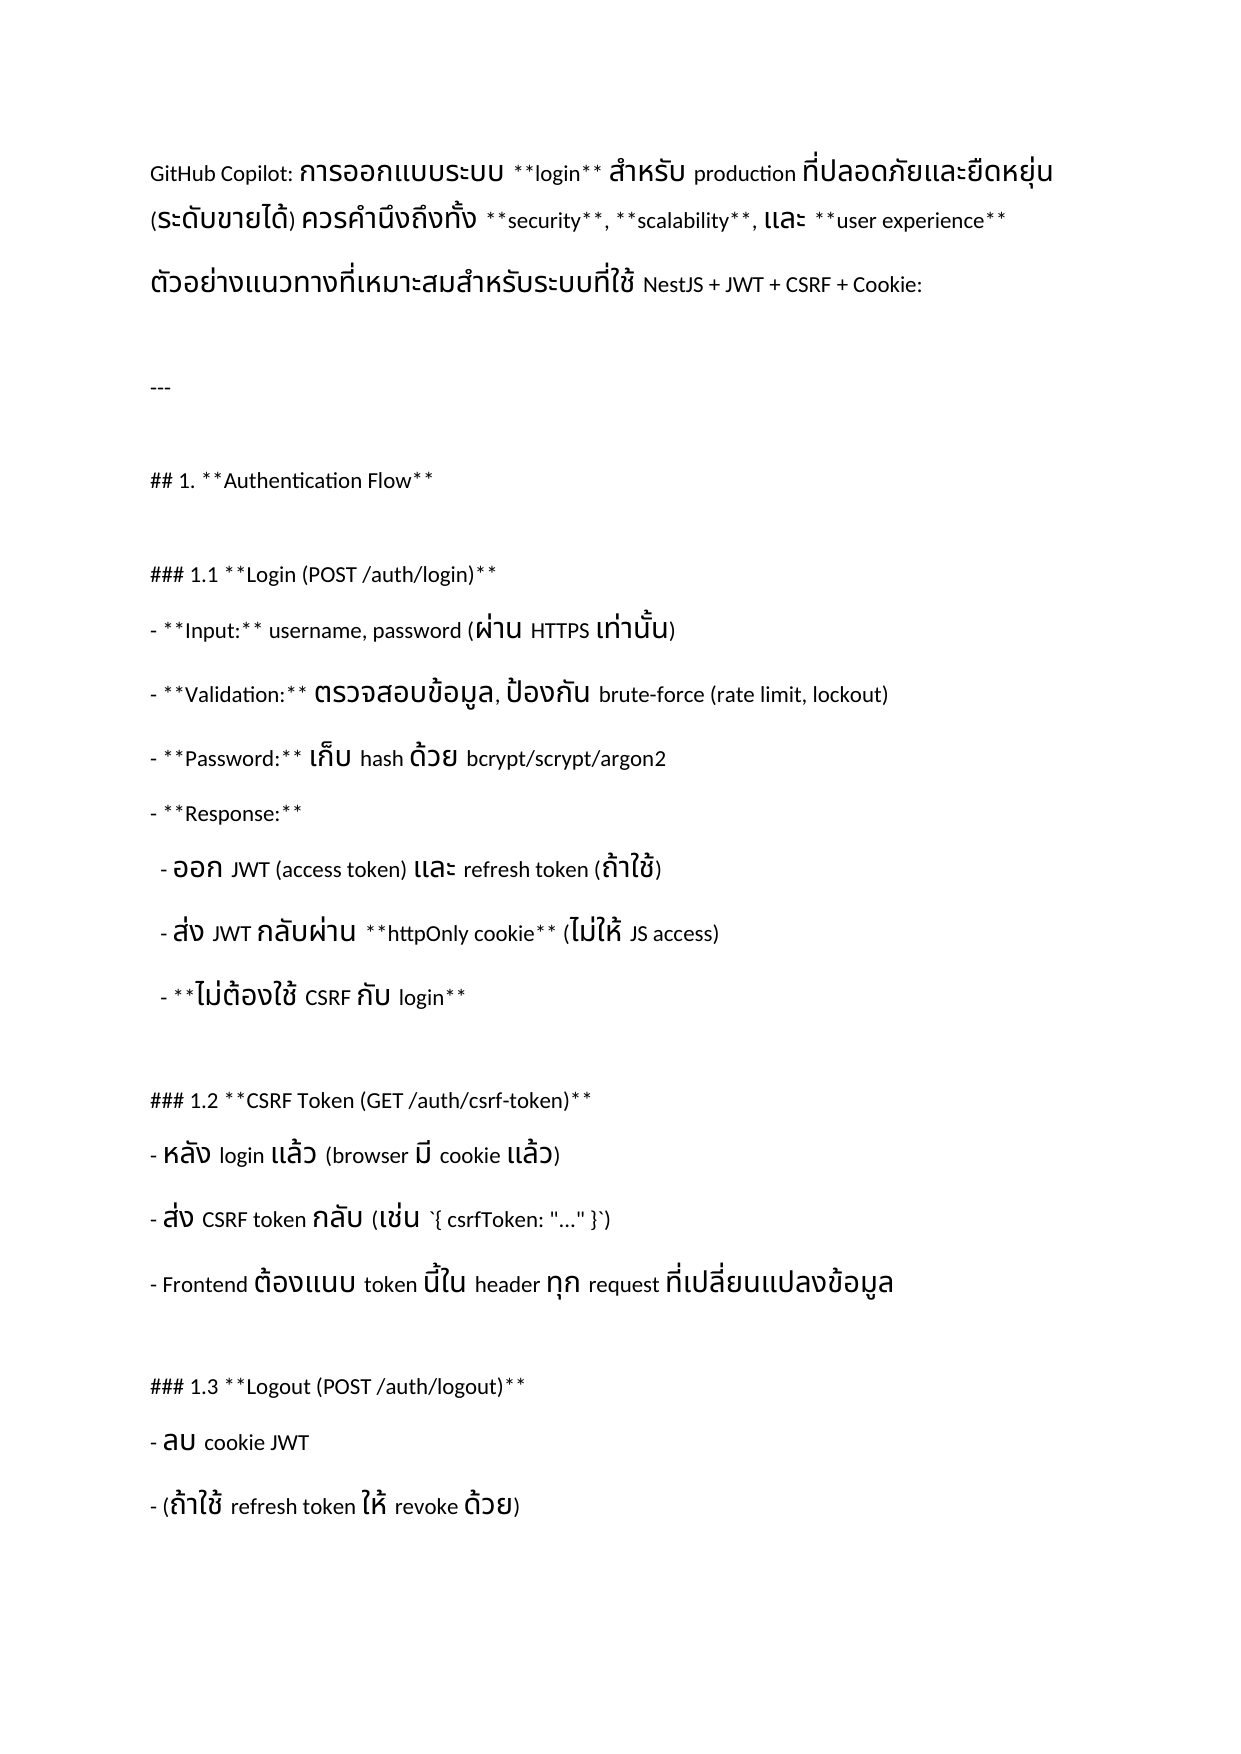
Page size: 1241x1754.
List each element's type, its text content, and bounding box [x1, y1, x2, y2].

text ตัวอย่างแนวทางที่เหมาะสมสำหรับระบบที่ใช้ NestJS + JWT + CSRF + Cookie: [150, 262, 1090, 306]
text ### 1.2 **CSRF Token (GET /auth/csrf-token)** [150, 1086, 1090, 1114]
text - หลัง login แล้ว (browser มี cookie แล้ว) [150, 1133, 1090, 1177]
text - ลบ cookie JWT [150, 1419, 1090, 1463]
text GitHub Copilot: การออกแบบระบบ **login** สำหรับ production ที่ปลอดภัยและยืดหยุ่น (ระดับขายได้) ควรคำนึงถึงทั้ง **security**, **scalability**, และ **user experience** [150, 150, 1090, 242]
text - ส่ง JWT กลับผ่าน **httpOnly cookie** (ไม่ให้ JS access) [150, 911, 1090, 955]
text - **Input:** username, password (ผ่าน HTTPS เท่านั้น) [150, 607, 1090, 651]
text - ออก JWT (access token) และ refresh token (ถ้าใช้) [150, 846, 1090, 891]
text - ส่ง CSRF token กลับ (เช่น `{ csrfToken: "..." }`) [150, 1197, 1090, 1241]
text - **Response:** [150, 799, 1090, 828]
text - **ไม่ต้องใช้ CSRF กับ login** [150, 975, 1090, 1019]
text ### 1.3 **Logout (POST /auth/logout)** [150, 1372, 1090, 1400]
text - (ถ้าใช้ refresh token ให้ revoke ด้วย) [150, 1483, 1090, 1527]
text ## 1. **Authentication Flow** [150, 466, 1090, 494]
text - **Password:** เก็บ hash ด้วย bcrypt/scrypt/argon2 [150, 735, 1090, 779]
text --- [150, 373, 1090, 401]
text - **Validation:** ตรวจสอบข้อมูล, ป้องกัน brute-force (rate limit, lockout) [150, 671, 1090, 715]
text ### 1.1 **Login (POST /auth/login)** [150, 560, 1090, 588]
text - Frontend ต้องแนบ token นี้ใน header ทุก request ที่เปลี่ยนแปลงข้อมูล [150, 1261, 1090, 1305]
